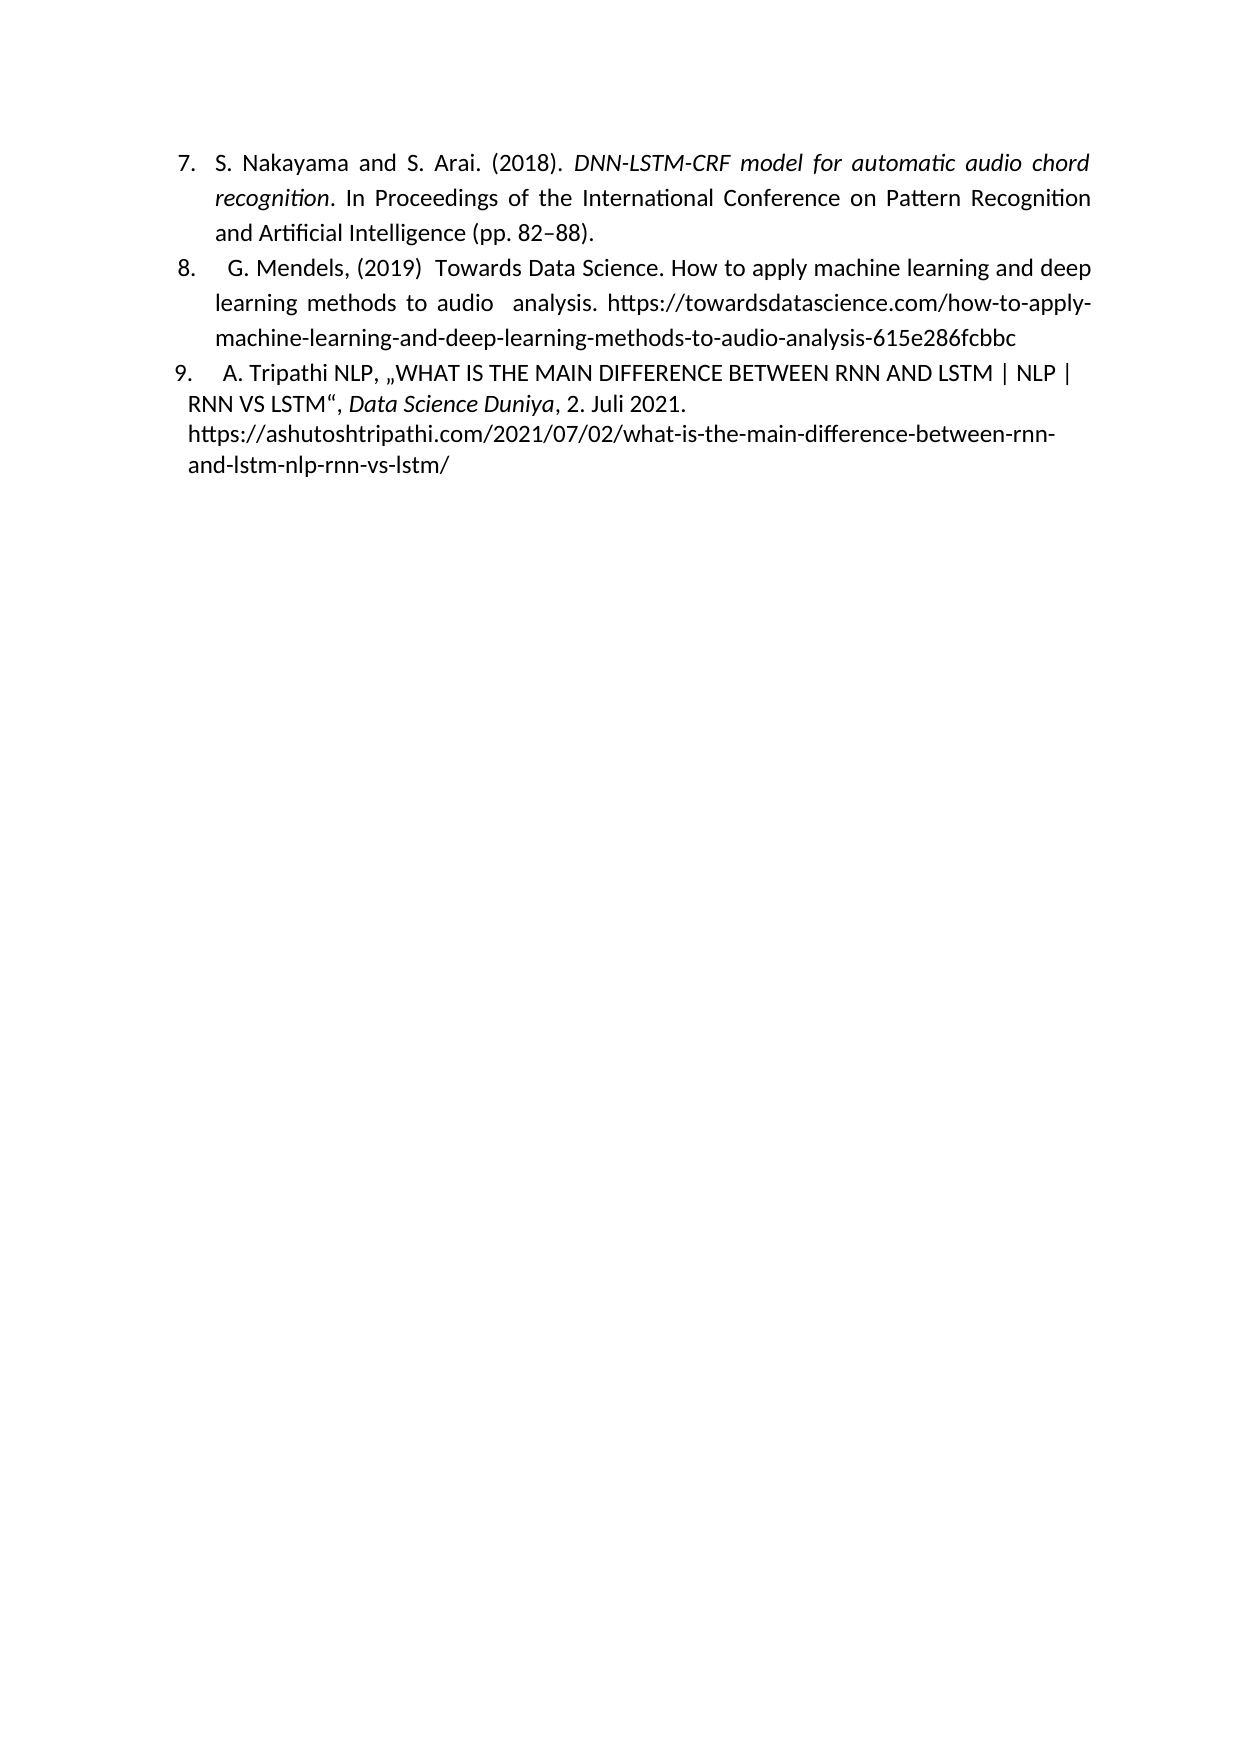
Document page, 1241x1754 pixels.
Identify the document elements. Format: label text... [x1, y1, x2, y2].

list G. Mendels, (2019) Towards Data Science. How to apply machine learning and deep learning methods to audio analysis. https://towardsdatascience.com/how-to-apply-machine-learning-and-deep-learning-methods-to-audio-analysis-615e286fcbbc [177, 253, 1093, 353]
text 9. A. Tripathi NLP, „WHAT IS THE MAIN DIFFERENCE BETWEEN RNN AND LSTM | NLP | RNN VS LSTM“, Data Science Duniya, 2. Juli 2021. https://ashutoshtripathi.com/2021/07/02/what-is-the-main-difference-between-rnn-and-lstm-nlp-rnn-vs-lstm/ [148, 358, 1093, 480]
list S. Nakayama and S. Arai. (2018). DNN-LSTM-CRF model for automatic audio chord recognition. In Proceedings of the International Conference on Pattern Recognition and Artificial Intelligence (pp. 82–88). [177, 148, 1093, 248]
